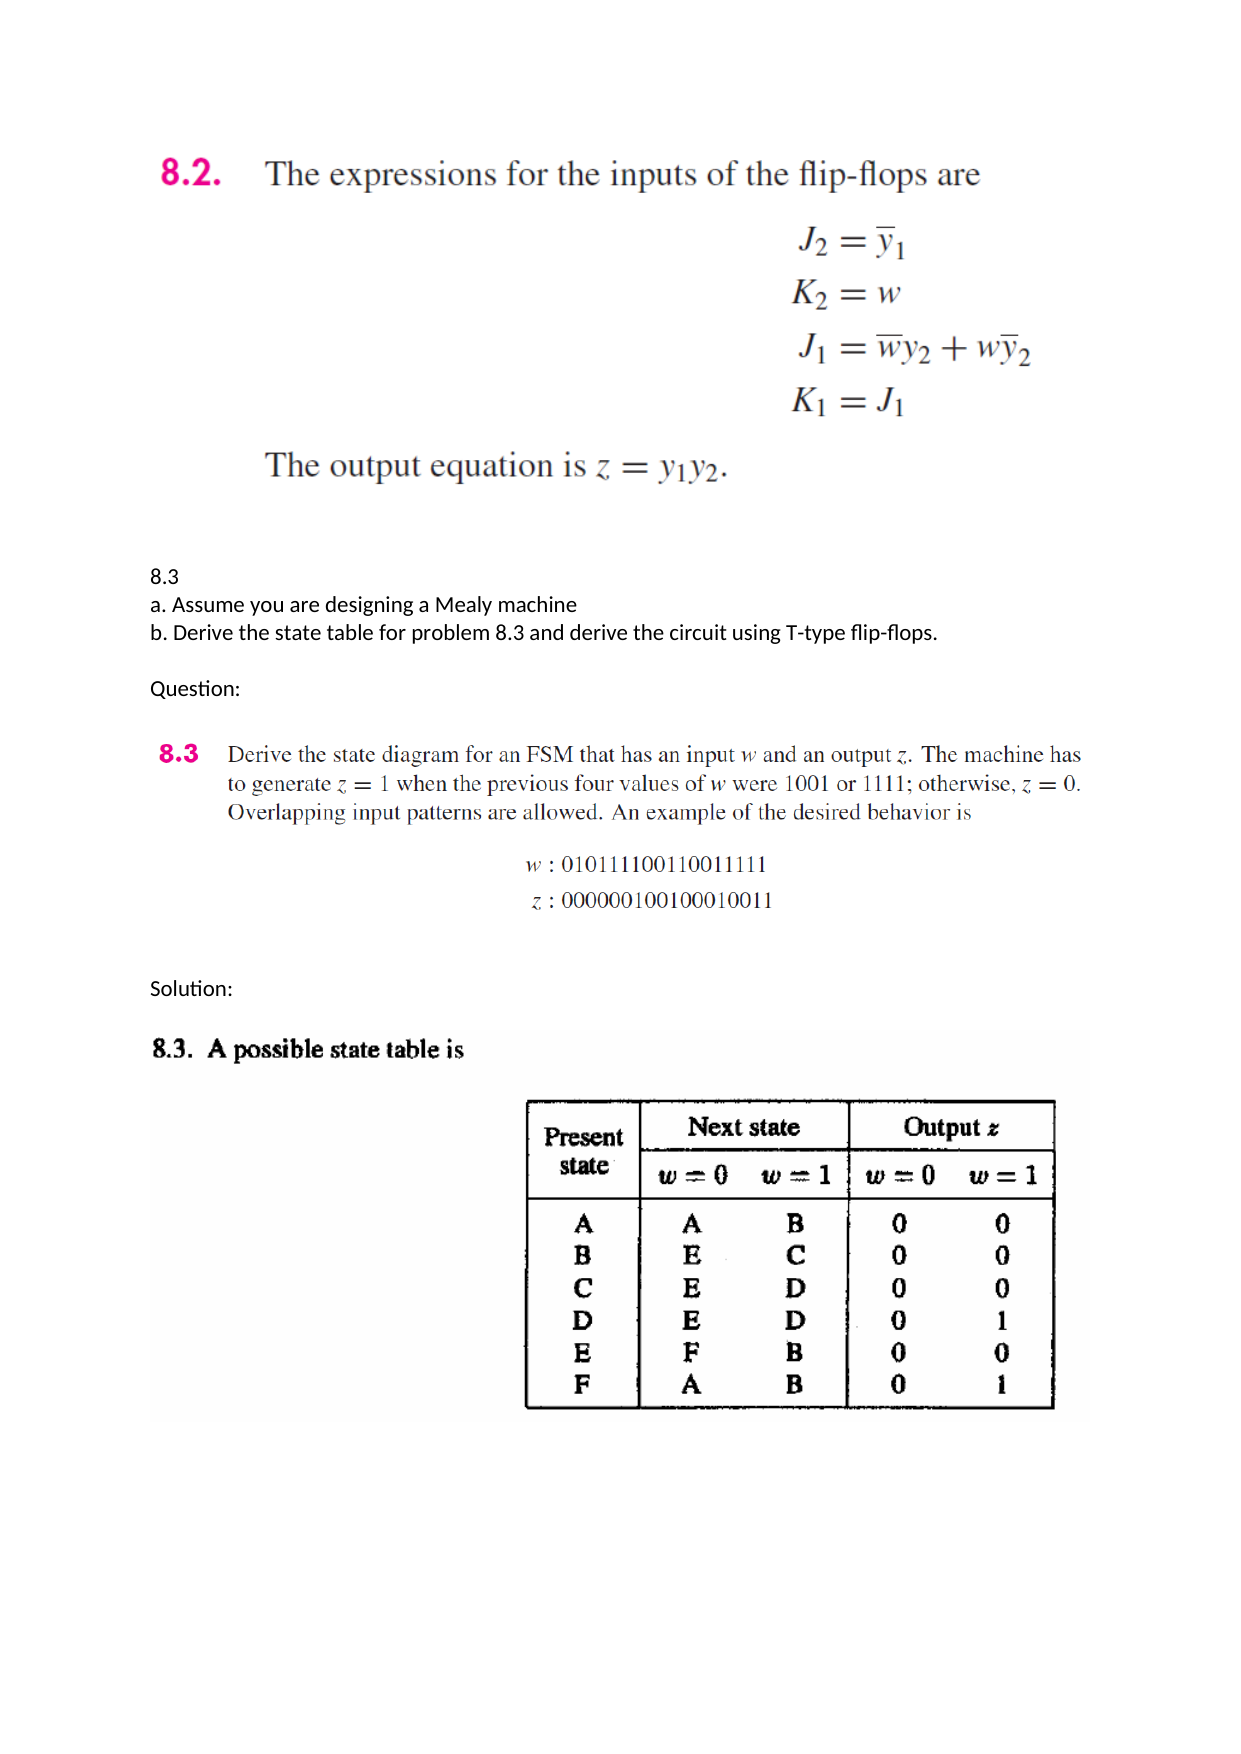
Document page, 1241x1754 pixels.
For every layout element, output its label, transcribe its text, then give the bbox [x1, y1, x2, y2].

text Solution: [150, 974, 1090, 1002]
text b. Derive the state table for problem 8.3 and derive the circuit using T-type flip-flops. [150, 618, 1090, 646]
text 8.3 [150, 562, 1090, 590]
text Question: [150, 674, 1090, 702]
text a. Assume you are designing a Mealy machine [150, 590, 1090, 618]
